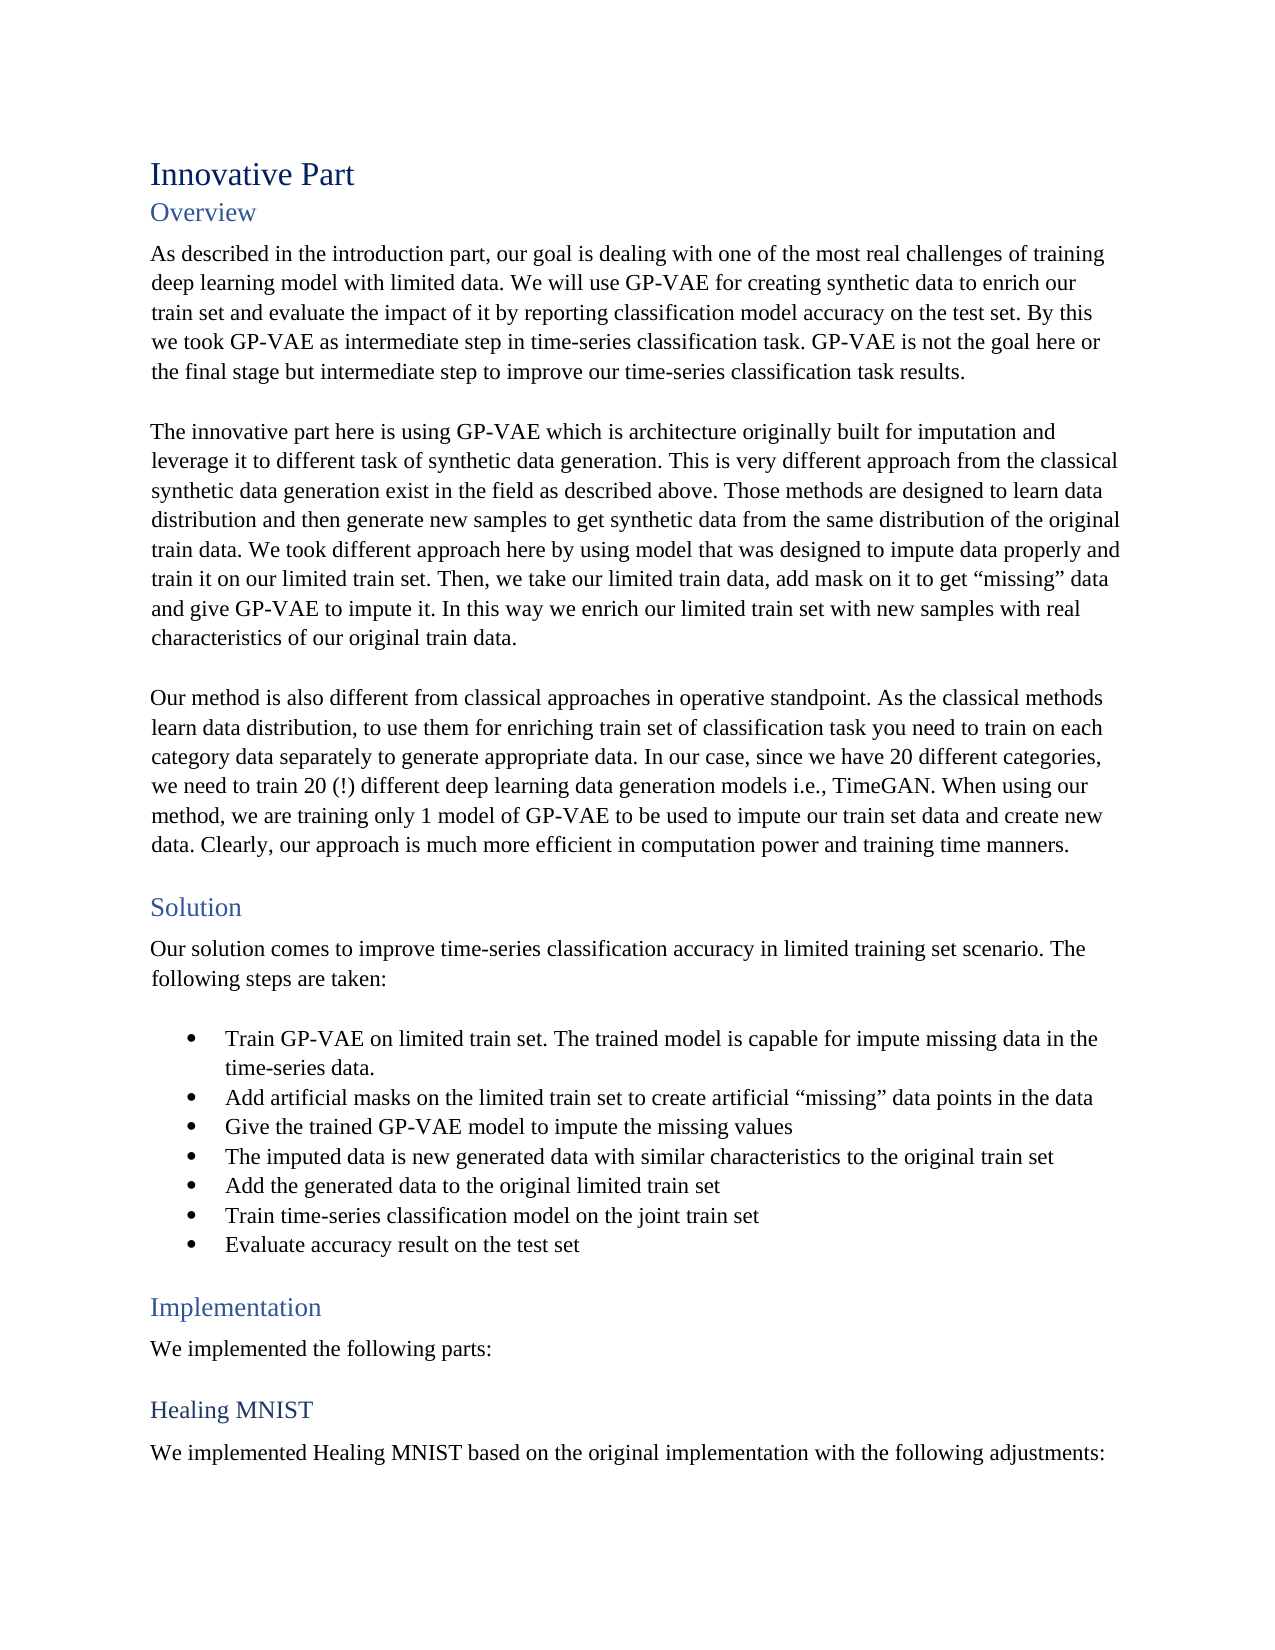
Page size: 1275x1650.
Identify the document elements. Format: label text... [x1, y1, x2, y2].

list The imputed data is new generated data with similar characteristics to the original train set [187, 1143, 1123, 1169]
list Add artificial masks on the limited train set to create artificial “missing” data points in the data [187, 1084, 1123, 1110]
text Our method is also different from classical approaches in operative standpoint. As the classical methods learn data distribution, to use them for enriching train set of classification task you need to train on each category data separately to generate appropriate data. In our case, since we have 20 different categories, we need to train 20 (!) different deep learning data generation models i.e., TimeGAN. When using our method, we are training only 1 model of GP-VAE to be used to impute our train set data and create new data. Clearly, our approach is much more efficient in computation power and training time manners. [150, 684, 1123, 858]
subtitle Overview [150, 196, 1123, 227]
subtitle Healing MNIST [150, 1395, 1123, 1424]
list Evaluate accuracy result on the test set [187, 1231, 1123, 1257]
list Give the trained GP-VAE model to impute the missing values [187, 1113, 1123, 1139]
text Our solution comes to improve time-series classification accuracy in limited training set scenario. The following steps are taken: [150, 935, 1123, 991]
text The innovative part here is using GP-VAE which is architecture originally built for imputation and leverage it to different task of synthetic data generation. This is very different approach from the classical synthetic data generation exist in the field as described above. Those methods are designed to learn data distribution and then generate new samples to get synthetic data from the same distribution of the original train data. We took different approach here by using model that was designed to impute data properly and train it on our limited train set. Then, we take our limited train data, add mask on it to get “missing” data and give GP-VAE to impute it. In this way we enrich our limited train set with new samples with real characteristics of our original train data. [150, 418, 1123, 650]
text As described in the introduction part, our goal is dealing with one of the most real challenges of training deep learning model with limited data. We will use GP-VAE for creating synthetic data to enrich our train set and evaluate the impact of it by reporting classification model accuracy on the test set. By this we took GP-VAE as intermediate step in time-series classification task. GP-VAE is not the goal here or the final stage but intermediate step to improve our time-series classification task results. [150, 240, 1123, 384]
text We implemented Healing MNIST based on the original implementation with the following adjustments: [150, 1438, 1123, 1465]
text We implemented the following parts: [150, 1335, 1123, 1361]
list Train GP-VAE on limited train set. The trained model is capable for impute missing data in the time-series data. [187, 1025, 1123, 1081]
list Train time-series classification model on the joint train set [187, 1202, 1123, 1228]
subtitle Solution [150, 891, 1123, 923]
subtitle Innovative Part [150, 154, 1123, 193]
subtitle Implementation [150, 1291, 1123, 1322]
list Add the generated data to the original limited train set [187, 1172, 1123, 1198]
